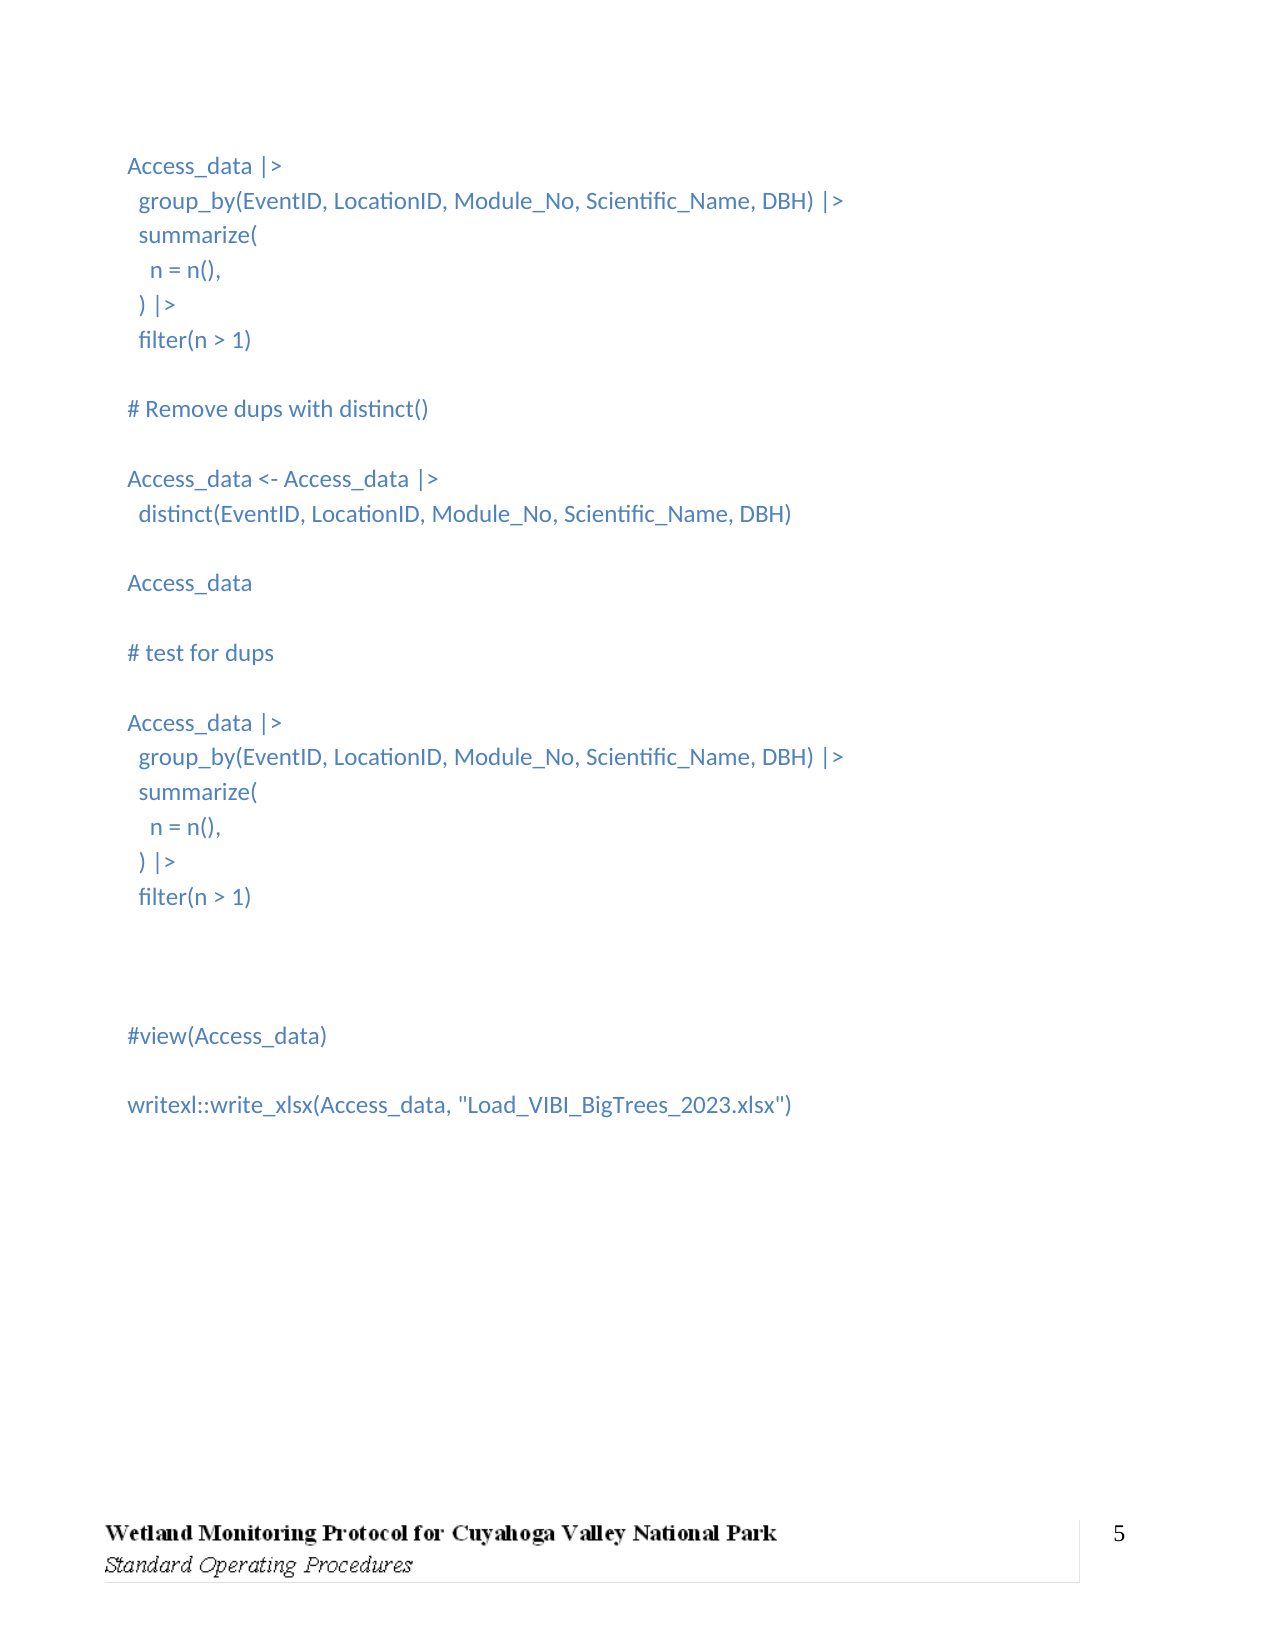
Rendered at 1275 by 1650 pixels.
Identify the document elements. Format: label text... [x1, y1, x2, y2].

text summarize( [127, 776, 1116, 807]
text group_by(EventID, LocationID, Module_No, Scientific_Name, DBH) |> [127, 741, 1116, 772]
text # test for dups [127, 637, 1116, 668]
text Access_data |> [127, 150, 1116, 181]
text Access_data |> [127, 707, 1116, 737]
text summarize( [127, 219, 1116, 250]
text distinct(EventID, LocationID, Module_No, Scientific_Name, DBH) [127, 498, 1116, 528]
text ) |> [127, 846, 1116, 876]
text filter(n > 1) [127, 881, 1116, 911]
text Access_data <- Access_data |> [127, 463, 1116, 494]
text n = n(), [127, 811, 1116, 842]
text # Remove dups with distinct() [127, 393, 1116, 424]
text #view(Access_data) [127, 1020, 1116, 1050]
picture [105, 1520, 1080, 1584]
text filter(n > 1) [127, 324, 1116, 354]
text Access_data [127, 567, 1116, 598]
text ) |> [127, 289, 1116, 320]
text group_by(EventID, LocationID, Module_No, Scientific_Name, DBH) |> [127, 185, 1116, 215]
text n = n(), [127, 254, 1116, 285]
text writexl::write_xlsx(Access_data, "Load_VIBI_BigTrees_2023.xlsx") [127, 1089, 1116, 1120]
